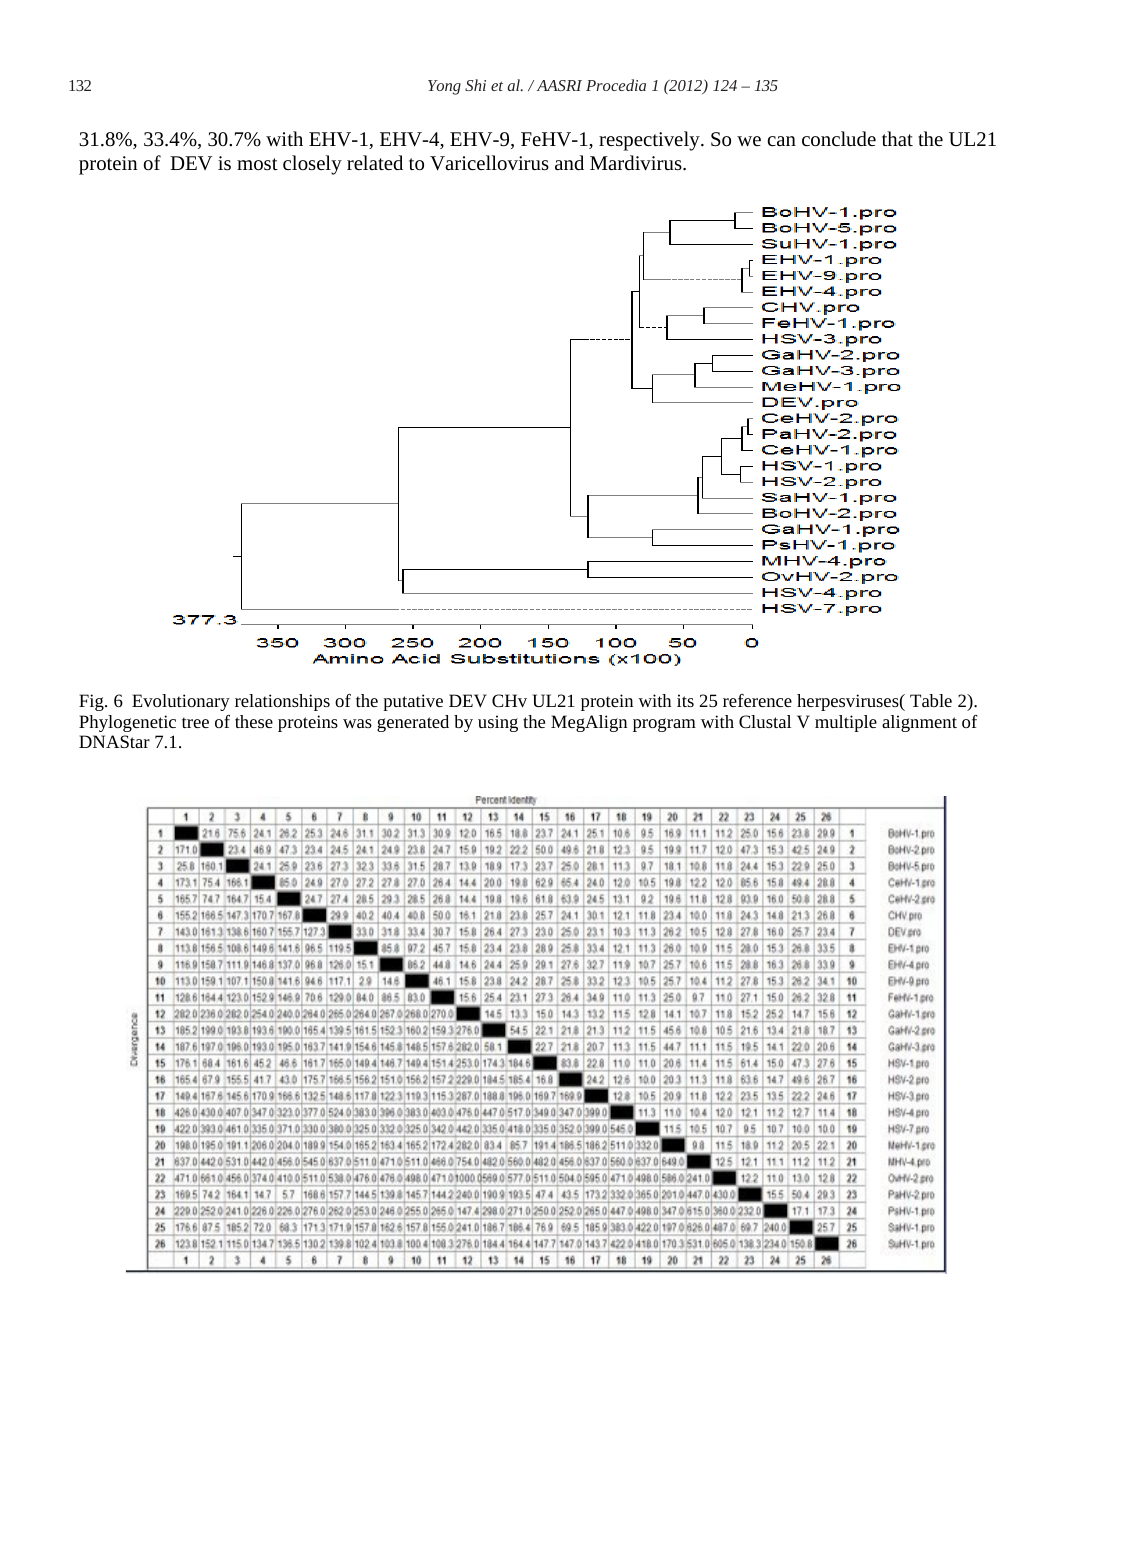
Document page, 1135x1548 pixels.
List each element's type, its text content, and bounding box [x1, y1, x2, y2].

text 31.8%, 33.4%, 30.7% with EHV-1, EHV-4, EHV-9, FeHV-1, respectively. So we can conclude that the UL21 protein of DEV is most closely related to Varicellovirus and Mardivirus. [79, 127, 1038, 175]
picture [172, 207, 902, 666]
text Fig. 6 Evolutionary relationships of the putative DEV CHv UL21 protein with its 25 reference herpesviruses( Table 2). Phylogenetic tree of these proteins was generated by using the MegAlign program with Clustal V multiple alignment of DNAStar 7.1. [79, 691, 978, 753]
picture [125, 796, 947, 1274]
